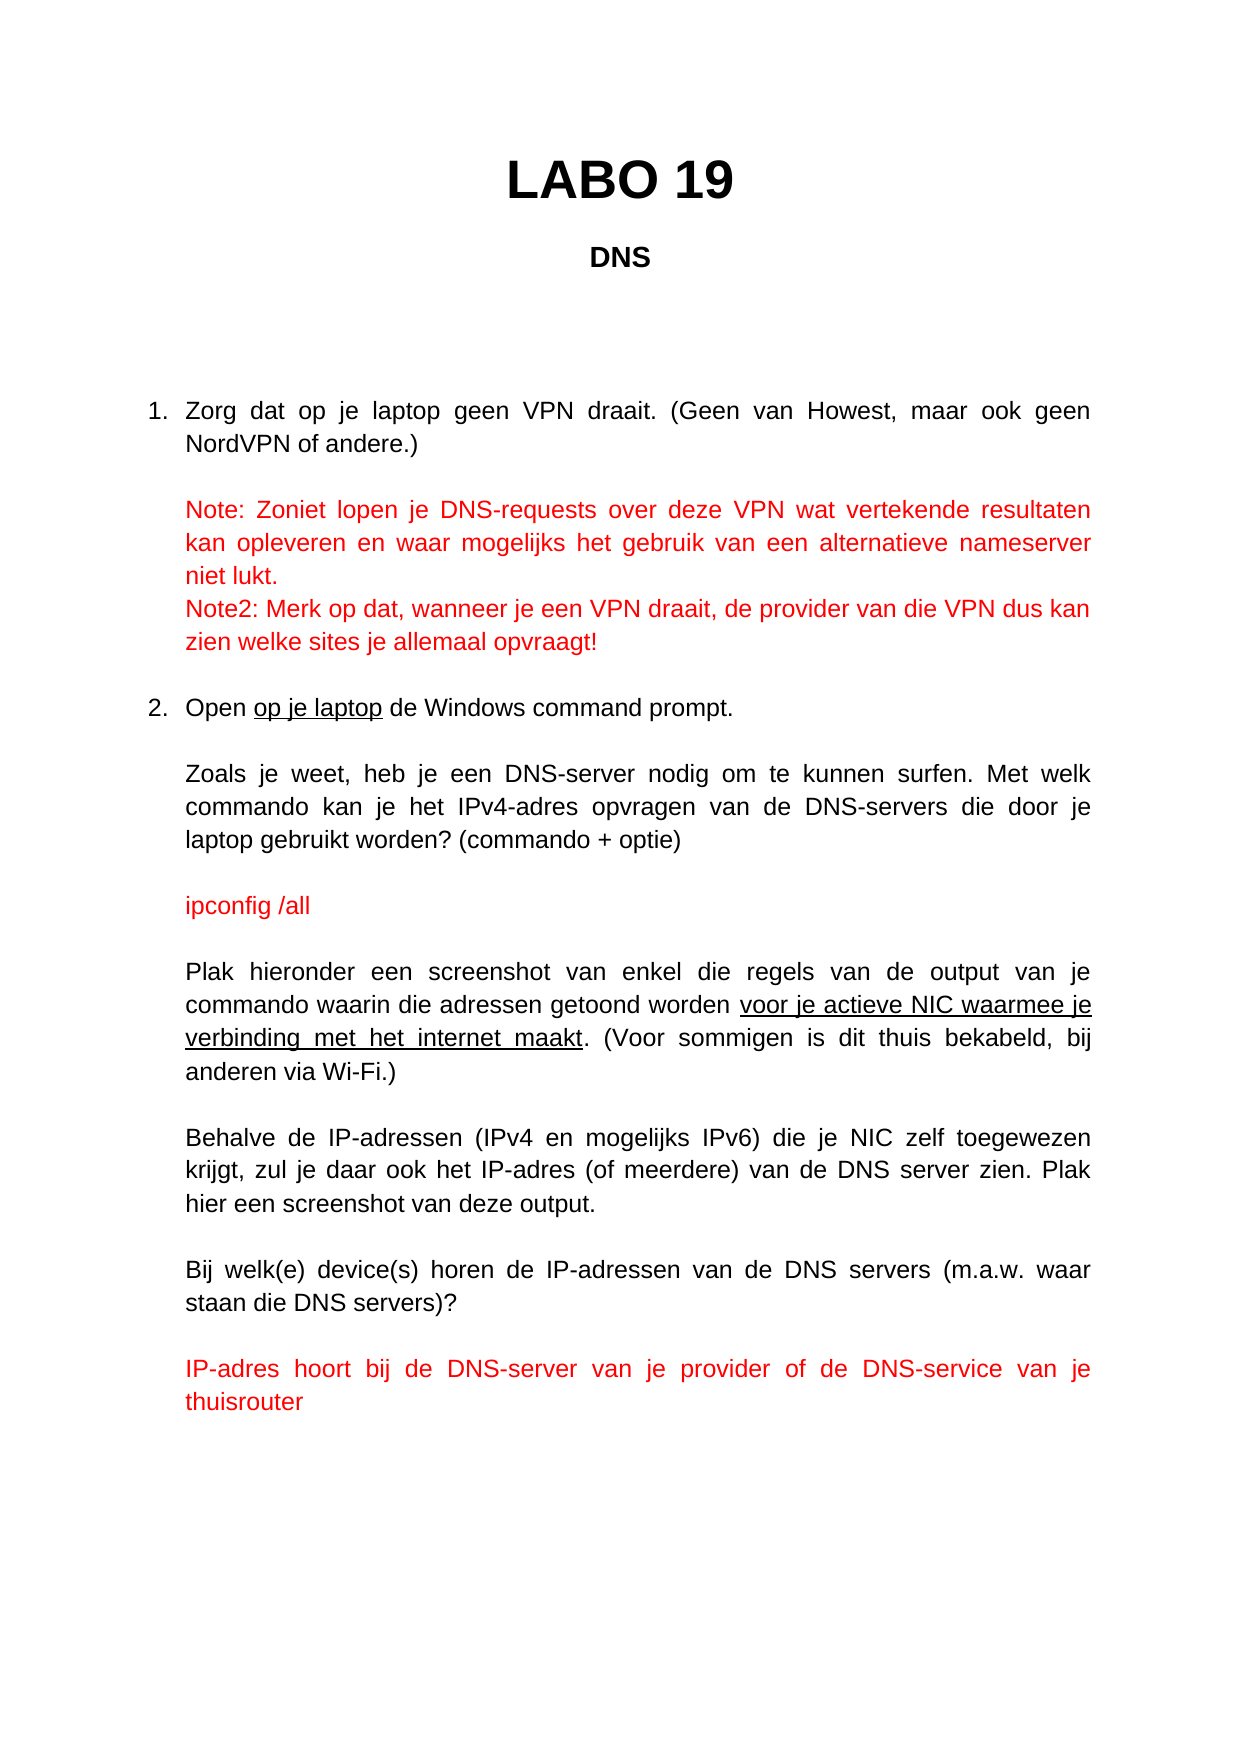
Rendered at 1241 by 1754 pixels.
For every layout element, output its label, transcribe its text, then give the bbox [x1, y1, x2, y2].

list Open op je laptop de Windows command prompt. [148, 693, 1093, 722]
list Plak hieronder een screenshot van enkel die regels van de output van je commando waarin die adressen getoond worden voor je actieve NIC waarmee je verbinding met het internet maakt. (Voor sommigen is dit thuis bekabeld, bij anderen via Wi-Fi.) [185, 957, 1093, 1085]
text LABO 19 [148, 148, 1093, 210]
list Behalve de IP-adressen (IPv4 en mogelijks IPv6) die je NIC zelf toegewezen krijgt, zul je daar ook het IP-adres (of meerdere) van de DNS server zien. Plak hier een screenshot van deze output. [185, 1122, 1093, 1217]
list Note: Zoniet lopen je DNS-requests over deze VPN wat vertekende resultaten kan opleveren en waar mogelijks het gebruik van een alternatieve nameserver niet lukt. [185, 495, 1093, 590]
list Zoals je weet, heb je een DNS-server nodig om te kunnen surfen. Met welk commando kan je het IPv4-adres opvragen van de DNS-servers die door je laptop gebruikt worden? (commando + optie) [185, 759, 1093, 854]
list Bij welk(e) device(s) horen de IP-adressen van de DNS servers (m.a.w. waar staan die DNS servers)? [185, 1254, 1093, 1316]
list ipconfig /all [185, 891, 1093, 920]
list Zorg dat op je laptop geen VPN draait. (Geen van Howest, maar ook geen NordVPN of andere.) [148, 396, 1093, 458]
list Note2: Merk op dat, wanneer je een VPN draait, de provider van die VPN dus kan zien welke sites je allemaal opvraagt! [185, 594, 1093, 656]
text DNS [148, 240, 1093, 273]
list IP-adres hoort bij de DNS-server van je provider of de DNS-service van je thuisrouter [185, 1354, 1093, 1415]
